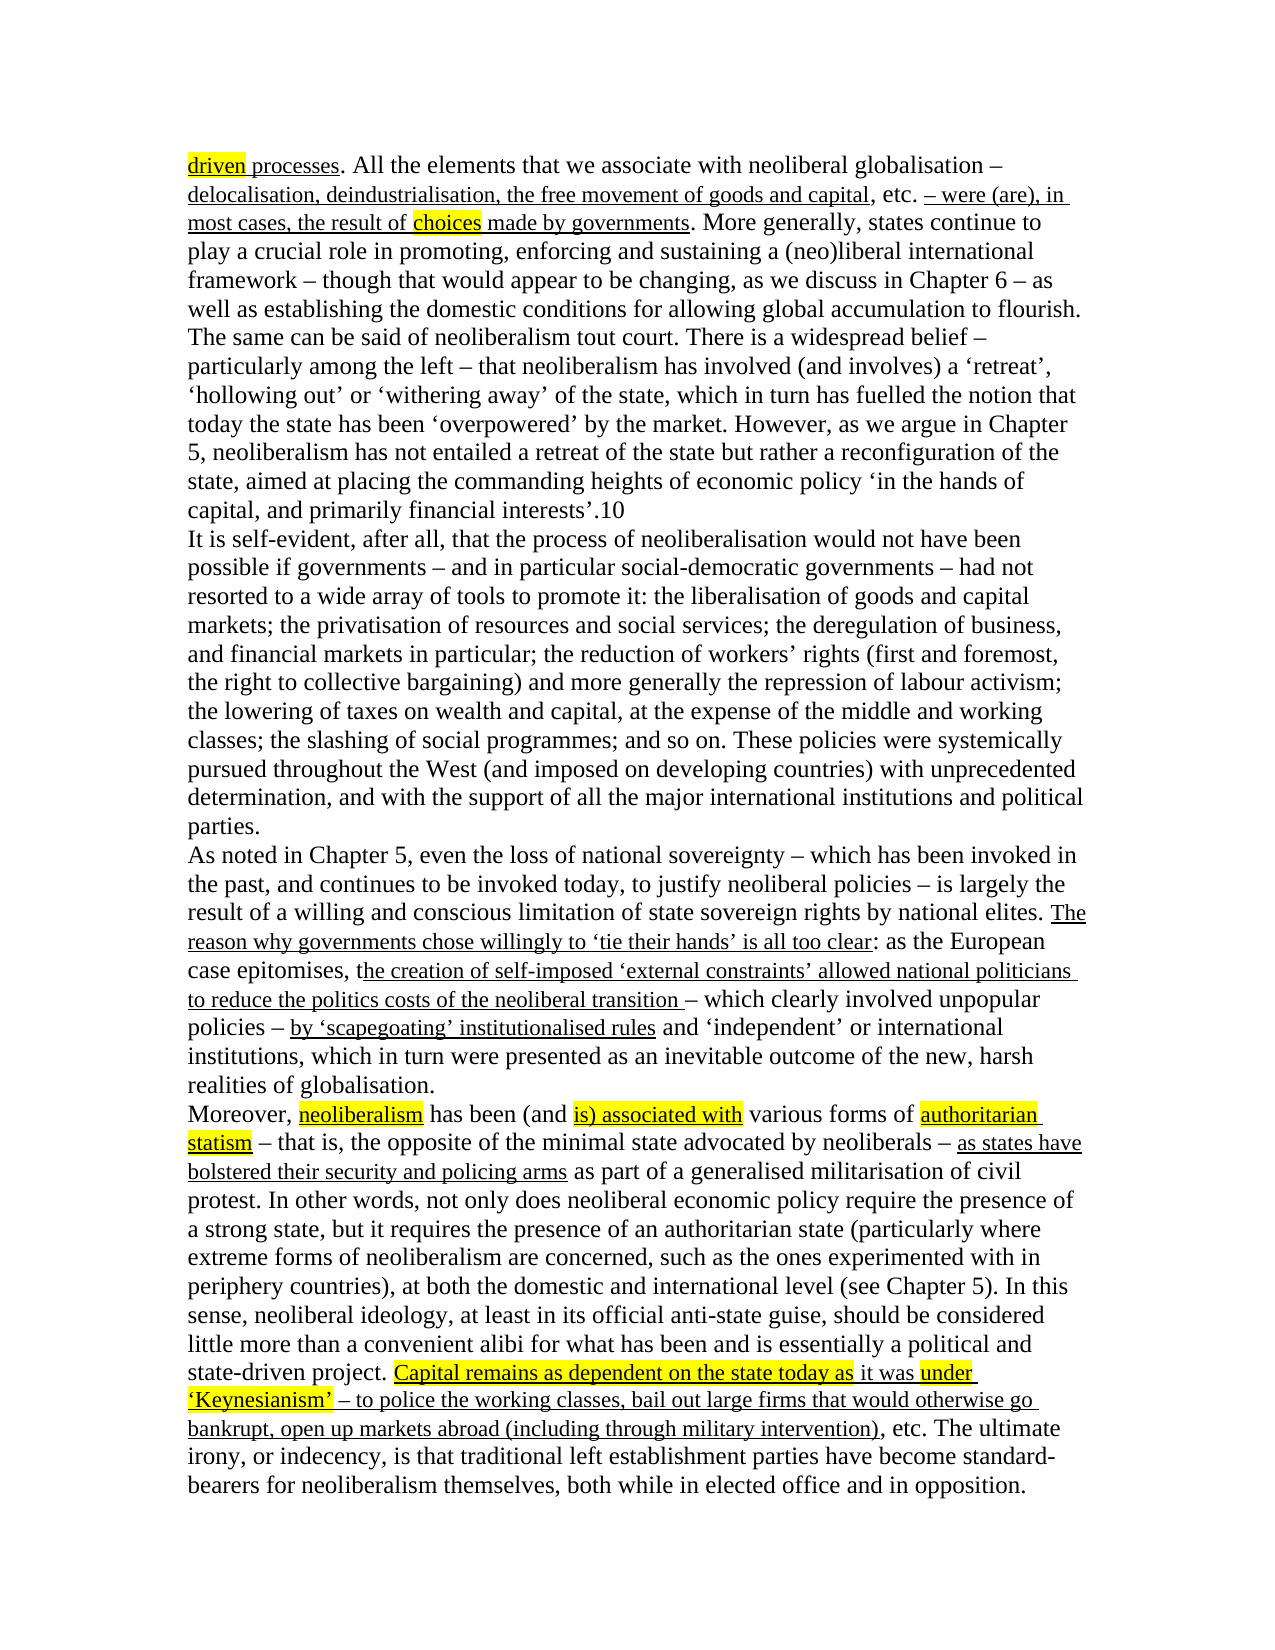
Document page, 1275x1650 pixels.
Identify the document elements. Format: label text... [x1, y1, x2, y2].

text Moreover, neoliberalism has been (and is) associated with various forms of authoritarian statism – that is, the opposite of the minimal state advocated by neoliberals – as states have bolstered their security and policing arms as part of a generalised militarisation of civil protest. In other words, not only does neoliberal economic policy require the presence of a strong state, but it requires the presence of an authoritarian state (particularly where extreme forms of neoliberalism are concerned, such as the ones experimented with in periphery countries), at both the domestic and international level (see Chapter 5). In this sense, neoliberal ideology, at least in its official anti-state guise, should be considered little more than a convenient alibi for what has been and is essentially a political and state-driven project. Capital remains as dependent on the state today as it was under ‘Keynesianism’ – to police the working classes, bail out large firms that would otherwise go bankrupt, open up markets abroad (including through military intervention), etc. The ultimate irony, or indecency, is that traditional left establishment parties have become standard-bearers for neoliberalism themselves, both while in elected office and in opposition. [187, 1099, 1087, 1499]
text It is self-evident, after all, that the process of neoliberalisation would not have been possible if governments – and in particular social-democratic governments – had not resorted to a wide array of tools to promote it: the liberalisation of goods and capital markets; the privatisation of resources and social services; the deregulation of business, and financial markets in particular; the reduction of workers’ rights (first and foremost, the right to collective bargaining) and more generally the repression of labour activism; the lowering of taxes on wealth and capital, at the expense of the middle and working classes; the slashing of social programmes; and so on. These policies were systemically pursued throughout the West (and imposed on developing countries) with unprecedented determination, and with the support of all the major international institutions and political parties. [187, 524, 1087, 840]
text As noted in Chapter 5, even the loss of national sovereignty – which has been invoked in the past, and continues to be invoked today, to justify neoliberal policies – is largely the result of a willing and conscious limitation of state sovereign rights by national elites. The reason why governments chose willingly to ‘tie their hands’ is all too clear: as the European case epitomises, the creation of self-imposed ‘external constraints’ allowed national politicians to reduce the politics costs of the neoliberal transition – which clearly involved unpopular policies – by ‘scapegoating’ institutionalised rules and ‘independent’ or international institutions, which in turn were presented as an inevitable outcome of the new, harsh realities of globalisation. [187, 840, 1087, 1099]
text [187, 150, 1087, 322]
text The same can be said of neoliberalism tout court. There is a widespread belief – particularly among the left – that neoliberalism has involved (and involves) a ‘retreat’, ‘hollowing out’ or ‘withering away’ of the state, which in turn has fuelled the notion that today the state has been ‘overpowered’ by the market. However, as we argue in Chapter 5, neoliberalism has not entailed a retreat of the state but rather a reconfiguration of the state, aimed at placing the commanding heights of economic policy ‘in the hands of capital, and primarily financial interests’.10 [187, 322, 1087, 524]
